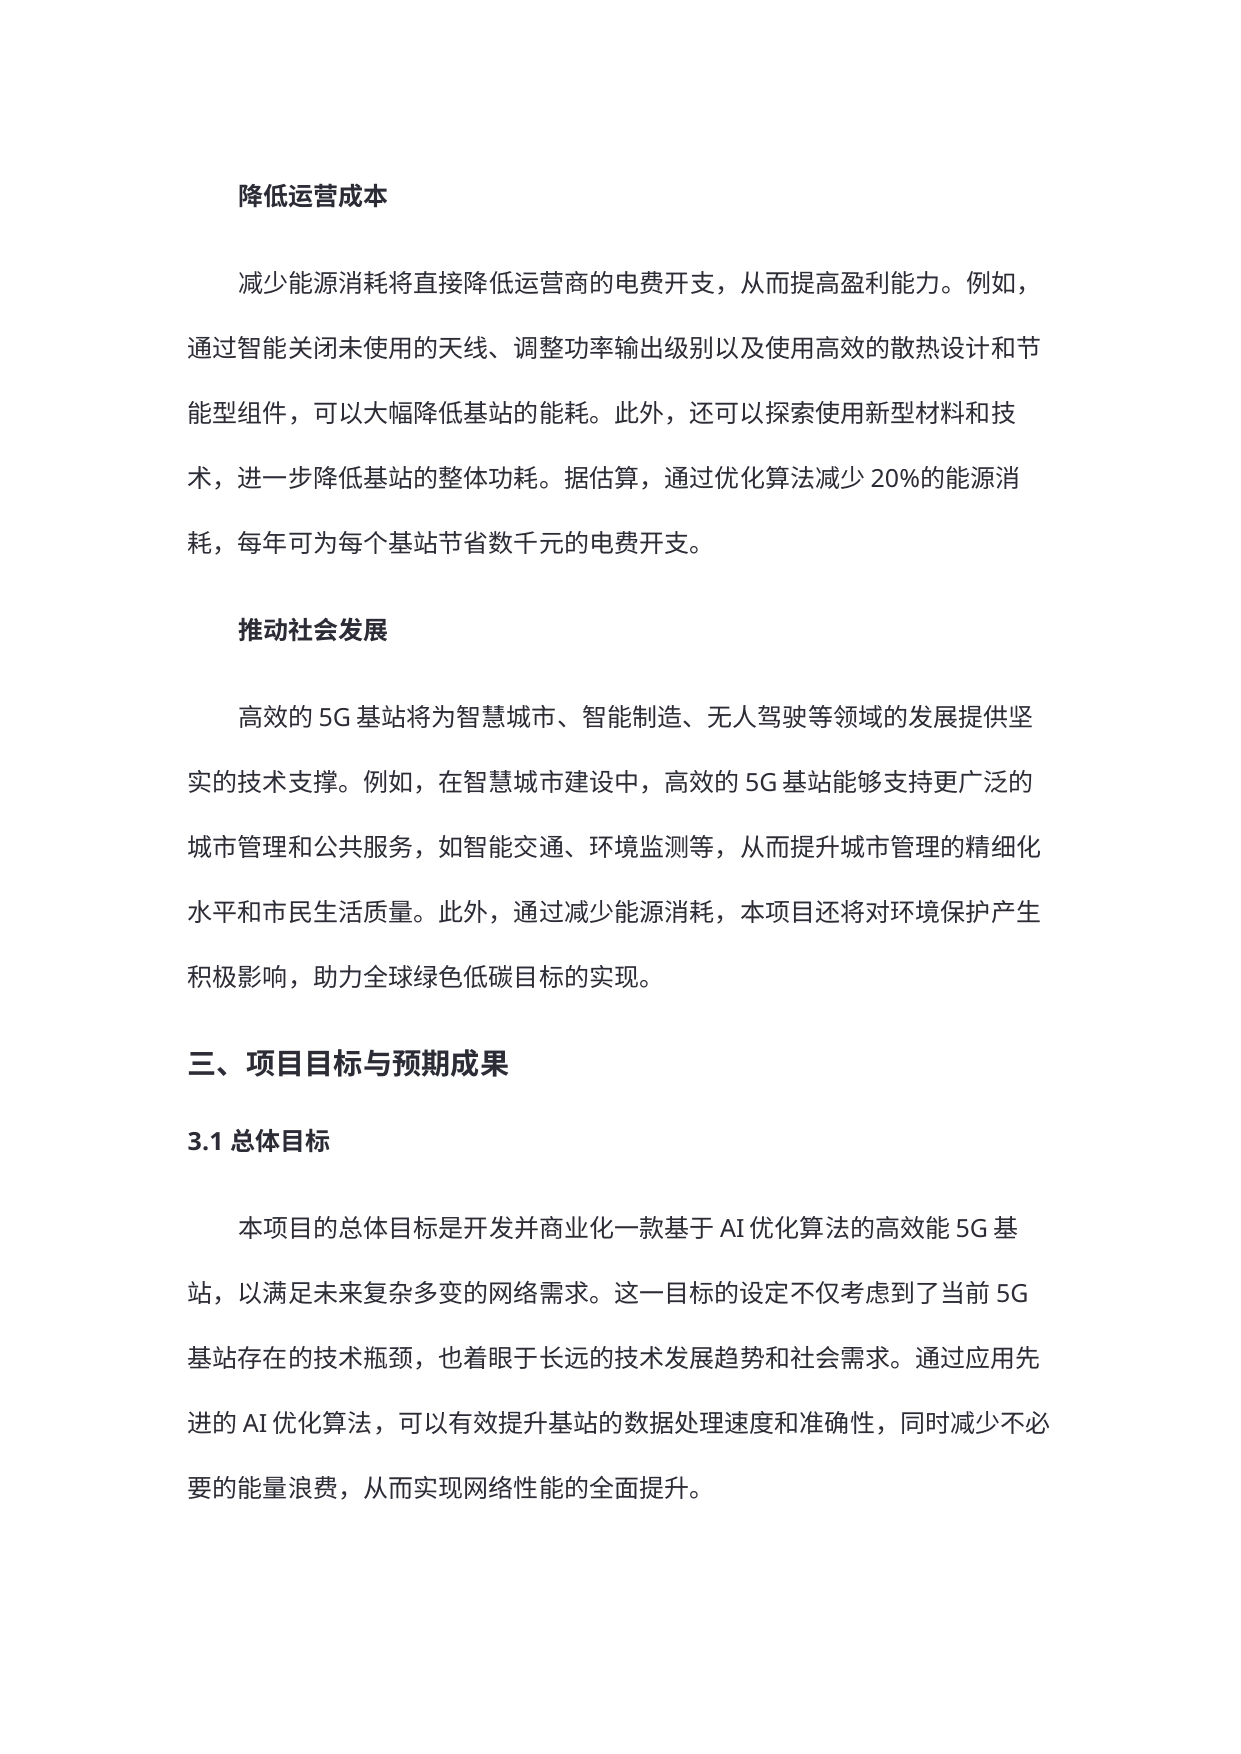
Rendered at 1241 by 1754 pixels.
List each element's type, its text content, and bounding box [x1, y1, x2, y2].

text 本项目的总体目标是开发并商业化一款基于AI优化算法的高效能5G基站，以满足未来复杂多变的网络需求。这一目标的设定不仅考虑到了当前5G基站存在的技术瓶颈，也着眼于长远的技术发展趋势和社会需求。通过应用先进的AI优化算法，可以有效提升基站的数据处理速度和准确性，同时减少不必要的能量浪费，从而实现网络性能的全面提升。 [187, 1194, 1053, 1519]
text 高效的5G基站将为智慧城市、智能制造、无人驾驶等领域的发展提供坚实的技术支撑。例如，在智慧城市建设中，高效的5G基站能够支持更广泛的城市管理和公共服务，如智能交通、环境监测等，从而提升城市管理的精细化水平和市民生活质量。此外，通过减少能源消耗，本项目还将对环境保护产生积极影响，助力全球绿色低碳目标的实现。 [187, 683, 1053, 1008]
text 降低运营成本 [187, 162, 1053, 227]
text 减少能源消耗将直接降低运营商的电费开支，从而提高盈利能力。例如，通过智能关闭未使用的天线、调整功率输出级别以及使用高效的散热设计和节能型组件，可以大幅降低基站的能耗。此外，还可以探索使用新型材料和技术，进一步降低基站的整体功耗。据估算，通过优化算法减少20%的能源消耗，每年可为每个基站节省数千元的电费开支。 [187, 249, 1053, 574]
subtitle 三、项目目标与预期成果 [187, 1029, 1053, 1094]
subtitle 3.1 总体目标 [187, 1107, 1053, 1172]
text 推动社会发展 [187, 596, 1053, 661]
